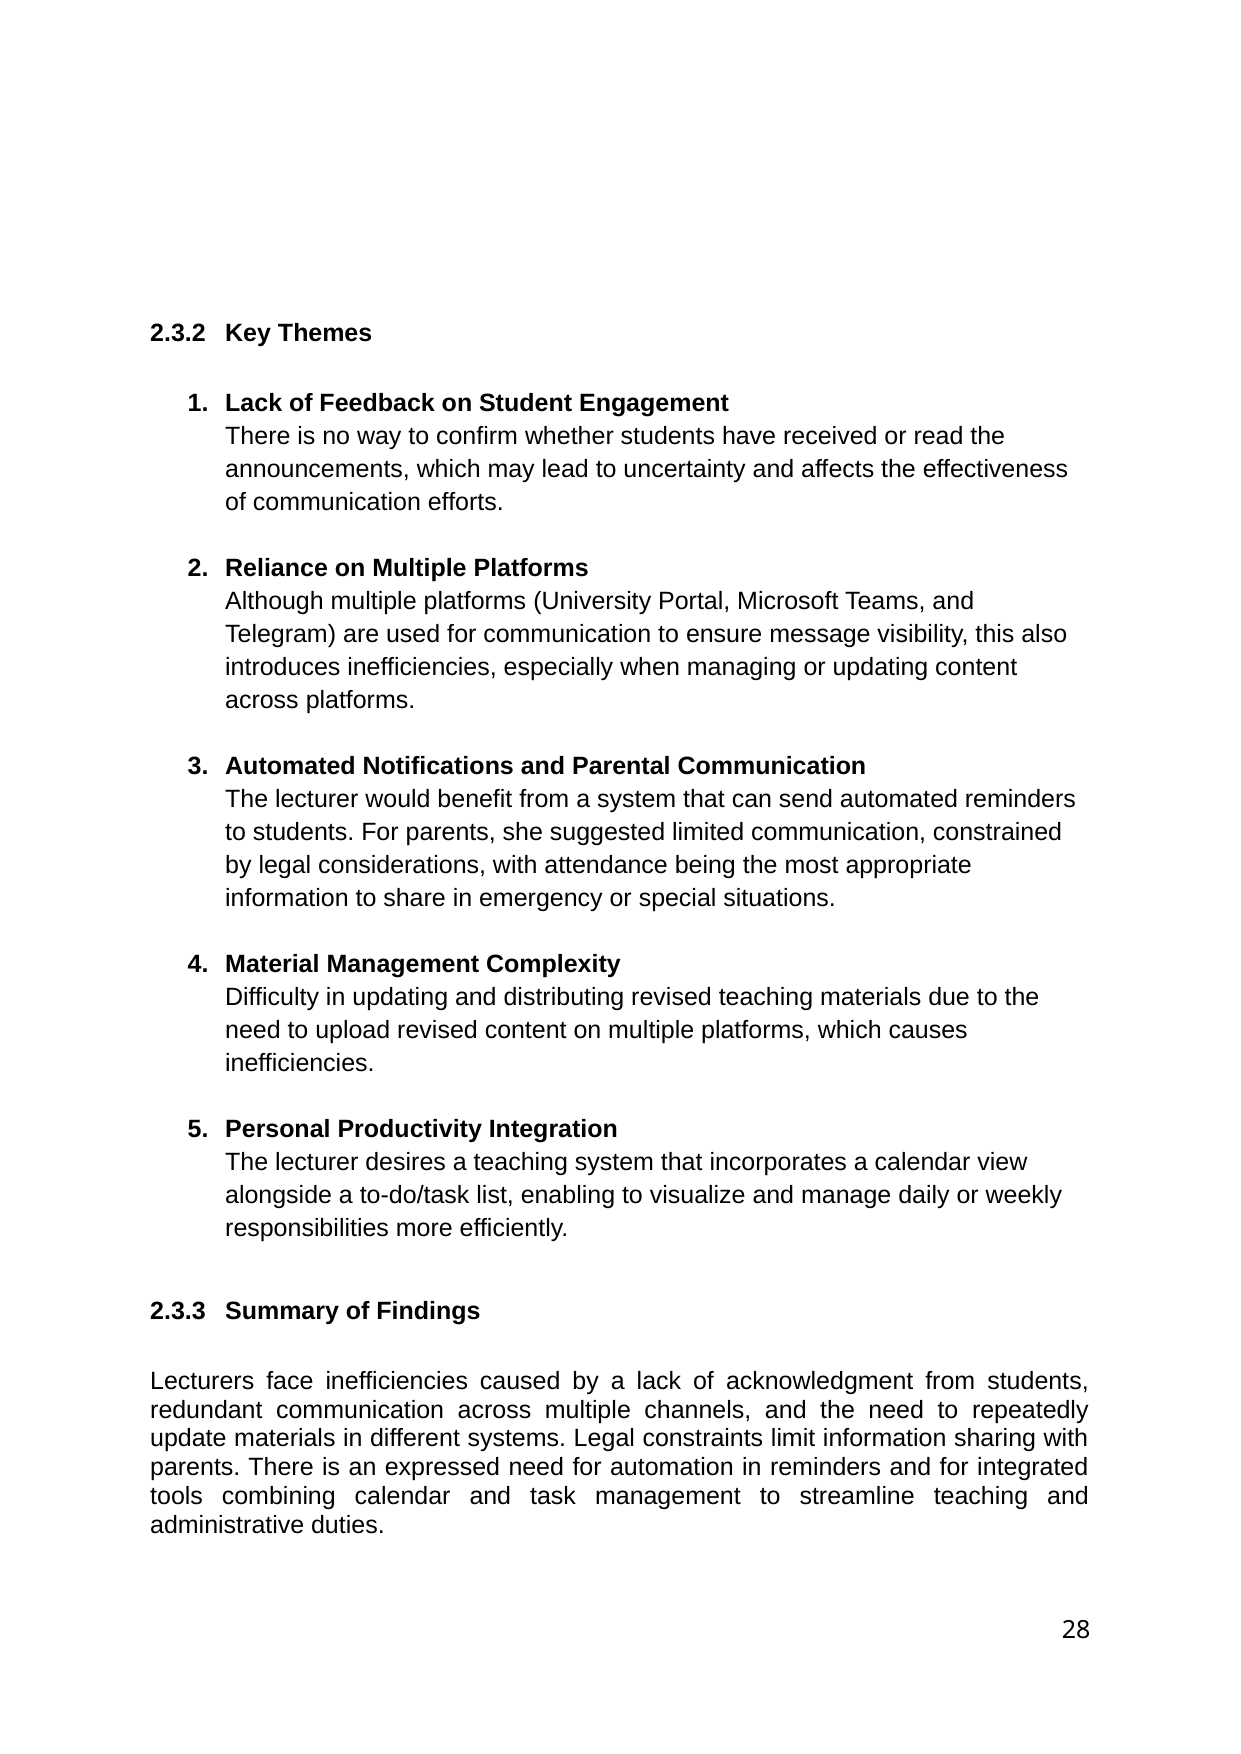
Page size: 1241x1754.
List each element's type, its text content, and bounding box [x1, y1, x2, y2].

list Lack of Feedback on Student Engagement [187, 388, 1090, 416]
list Personal Productivity Integration [187, 1114, 1090, 1143]
text Lecturers face inefficiencies caused by a lack of acknowledgment from students, redundant communication across multiple channels, and the need to repeatedly update materials in different systems. Legal constraints limit information sharing with parents. There is an expressed need for automation in reminders and for integrated tools combining calendar and task management to streamline teaching and administrative duties. [150, 1366, 1090, 1538]
list Automated Notifications and Parental Communication [187, 751, 1090, 779]
subtitle Key Themes [150, 317, 1090, 346]
list There is no way to confirm whether students have received or read the announcements, which may lead to uncertainty and affects the effectiveness of communication efforts. [225, 421, 1090, 515]
list Reliance on Multiple Platforms [187, 553, 1090, 581]
subtitle Summary of Findings [150, 1296, 1090, 1324]
list Material Management Complexity [187, 949, 1090, 978]
list Difficulty in updating and distributing revised teaching materials due to the need to upload revised content on multiple platforms, which causes inefficiencies. [225, 982, 1090, 1077]
list Although multiple platforms (University Portal, Microsoft Teams, and Telegram) are used for communication to ensure message visibility, this also introduces inefficiencies, especially when managing or updating content across platforms. [225, 586, 1090, 713]
list The lecturer desires a teaching system that incorporates a calendar view alongside a to-do/task list, enabling to visualize and manage daily or weekly responsibilities more efficiently. [225, 1147, 1090, 1242]
list The lecturer would benefit from a system that can send automated reminders to students. For parents, she suggested limited communication, constrained by legal considerations, with attendance being the most appropriate information to share in emergency or special situations. [225, 784, 1090, 912]
